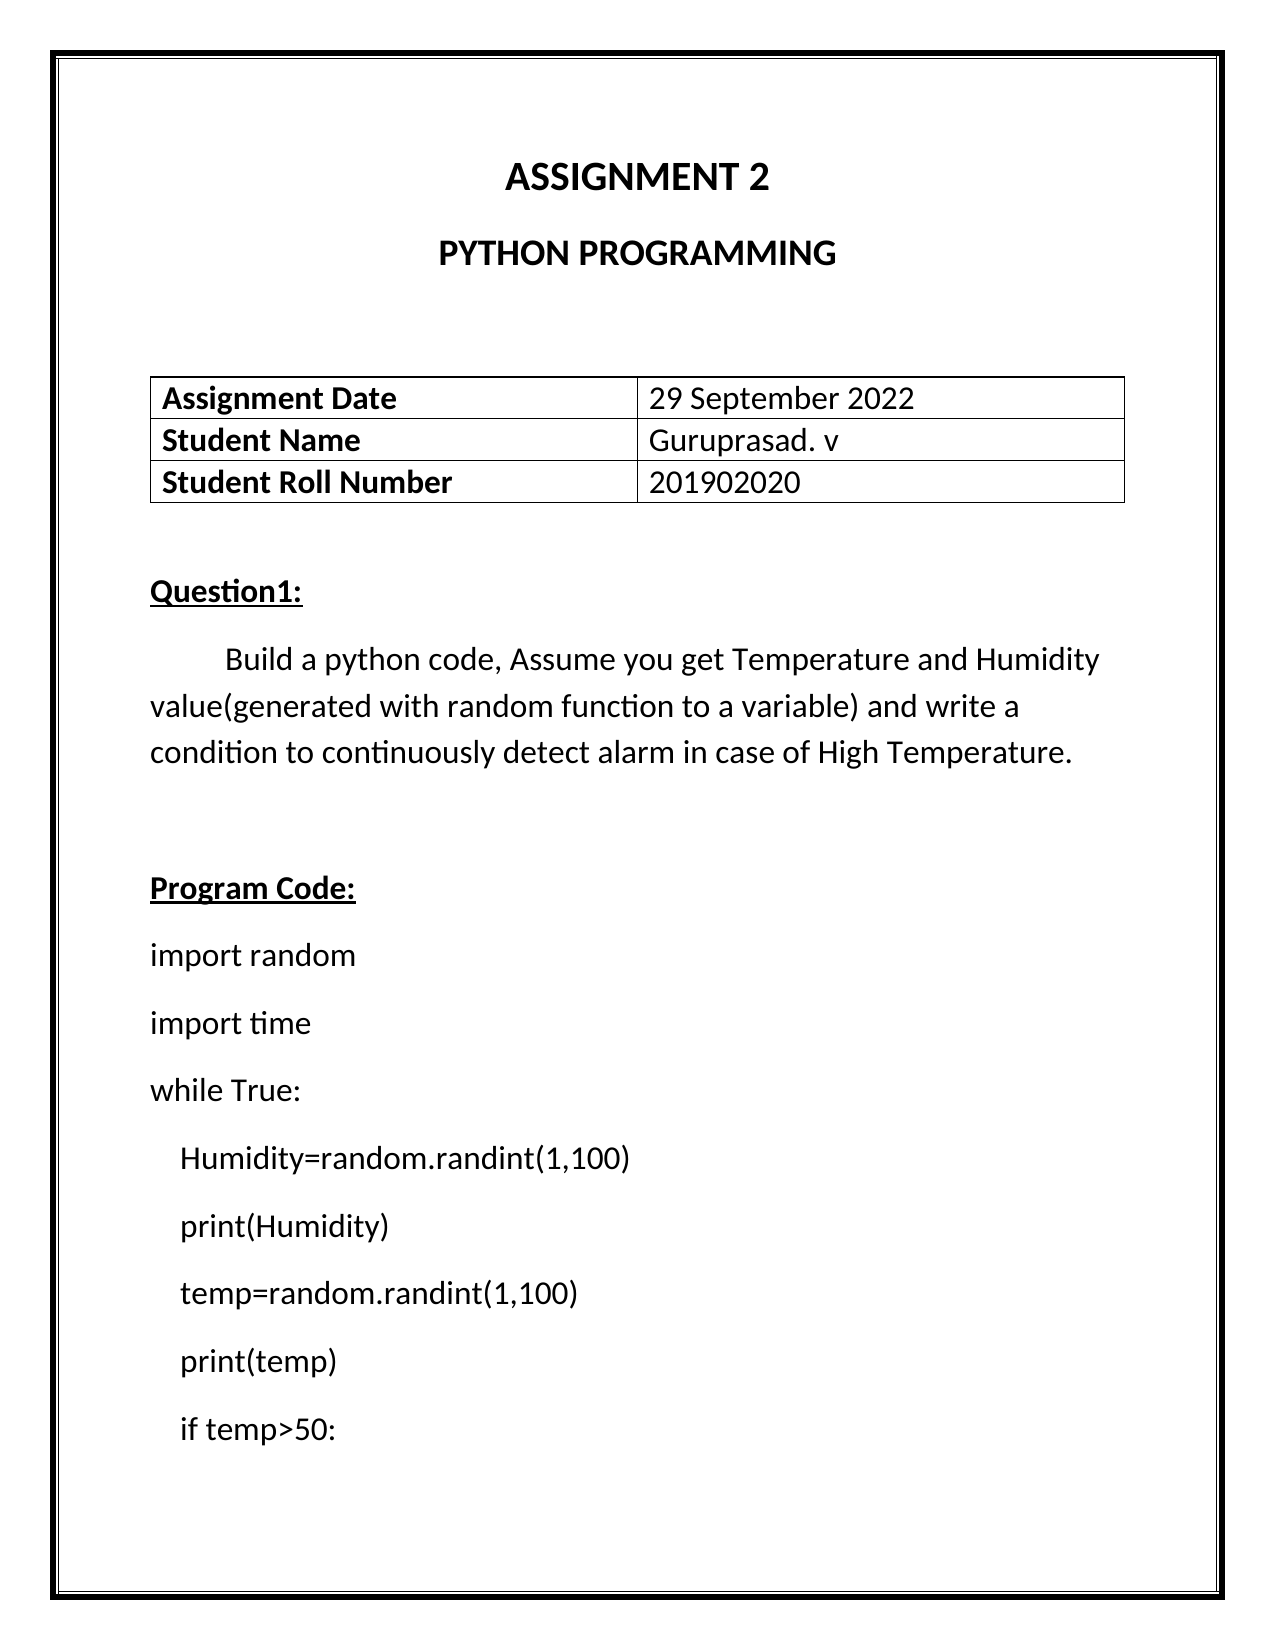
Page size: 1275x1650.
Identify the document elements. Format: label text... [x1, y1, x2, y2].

text Build a python code, Assume you get Temperature and Humidity value(generated with random function to a variable) and write a condition to continuously detect alarm in case of High Temperature. [150, 638, 1125, 772]
text Humidity=random.randint(1,100) [150, 1137, 1125, 1178]
table_cell Student Name [151, 419, 637, 460]
text ASSIGNMENT 2 [150, 150, 1125, 201]
table_cell Student Roll Number [151, 461, 637, 502]
text print(temp) [150, 1340, 1125, 1381]
text import time [150, 1002, 1125, 1043]
text Question1: [150, 570, 1125, 611]
text print(Humidity) [150, 1205, 1125, 1245]
text while True: [150, 1069, 1125, 1110]
table_header Assignment Date [151, 378, 637, 418]
table_cell 201902020 [638, 461, 1124, 502]
text if temp>50: [150, 1407, 1125, 1448]
table_header 29 September 2022 [638, 378, 1124, 418]
text PYTHON PROGRAMMING [150, 229, 1125, 275]
text temp=random.randint(1,100) [150, 1272, 1125, 1313]
text import random [150, 934, 1125, 975]
text Program Code: [150, 867, 1125, 907]
table_cell Guruprasad. v [638, 419, 1124, 460]
